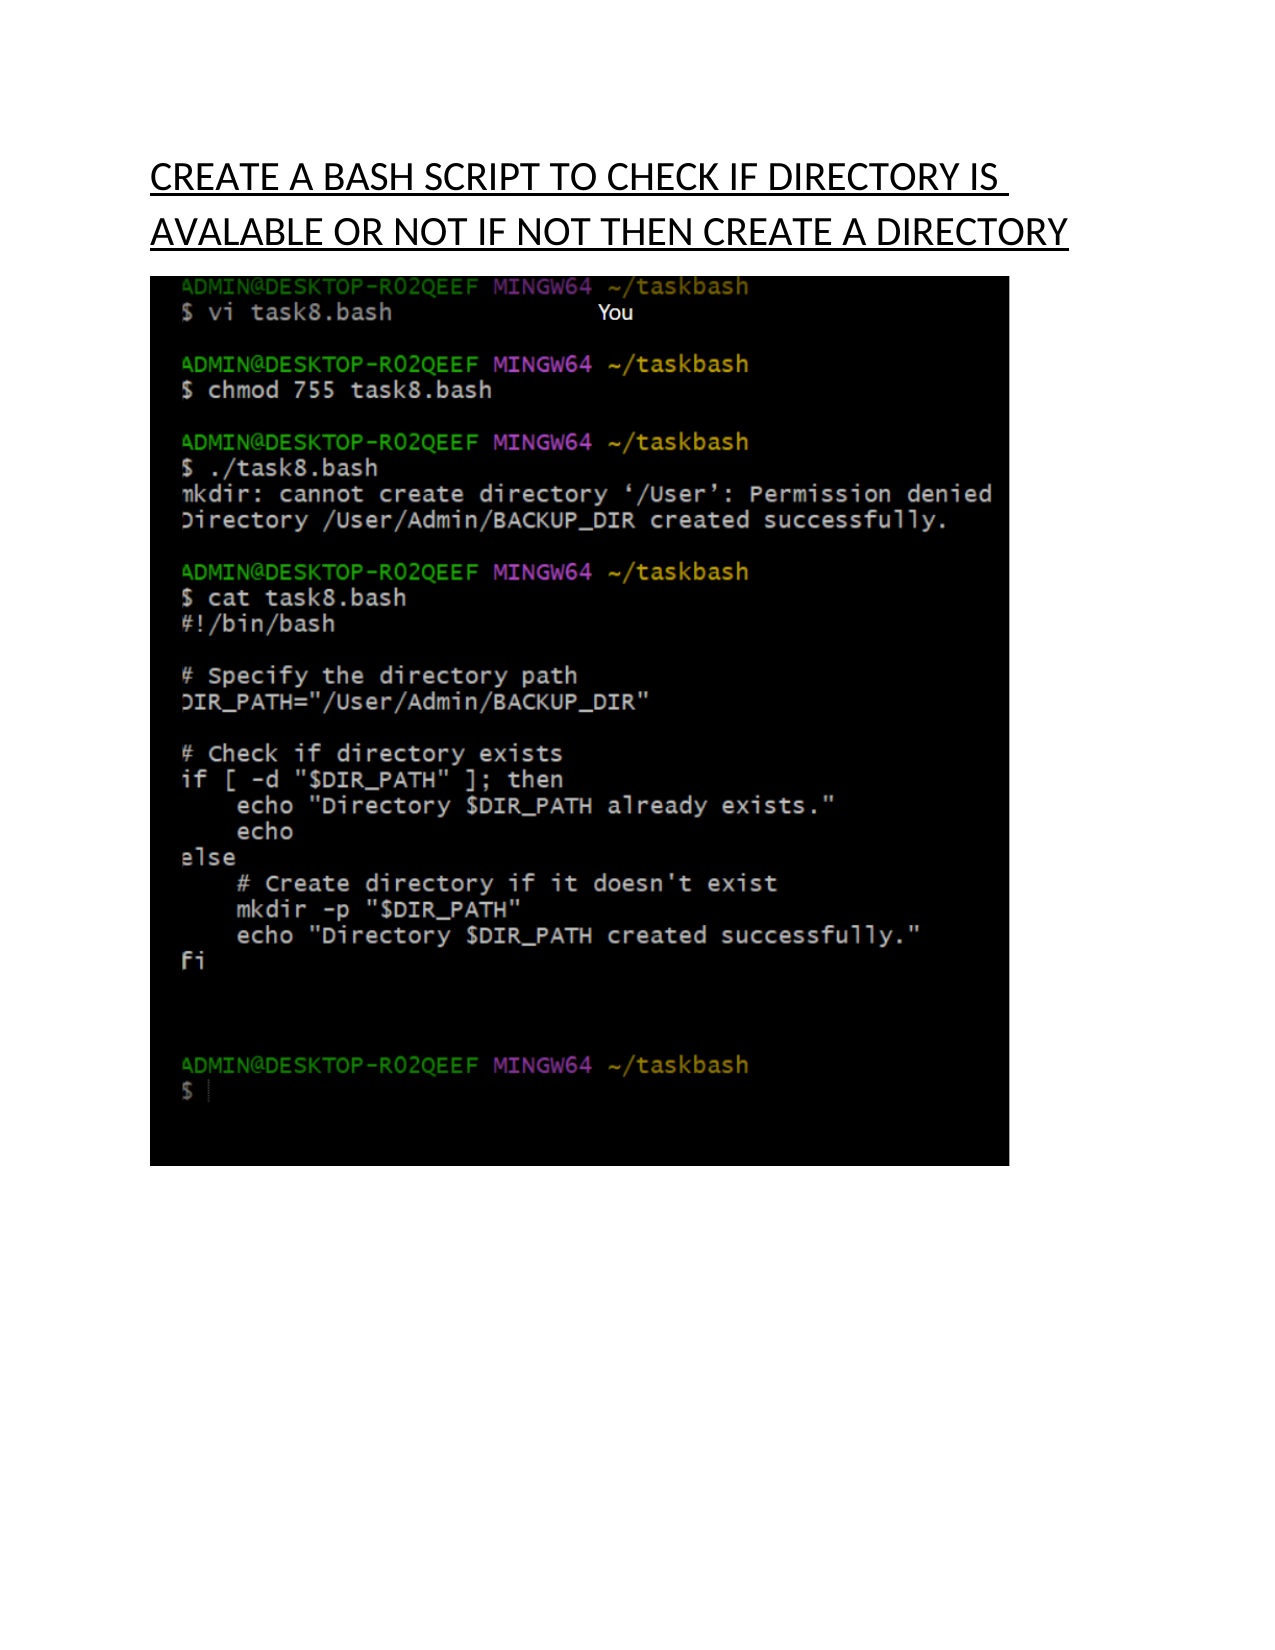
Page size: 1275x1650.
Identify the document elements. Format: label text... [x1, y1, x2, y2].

text CREATE A BASH SCRIPT TO CHECK IF DIRECTORY IS AVALABLE OR NOT IF NOT THEN CREATE A DIRECTORY [150, 150, 1125, 256]
picture [150, 276, 1010, 1166]
